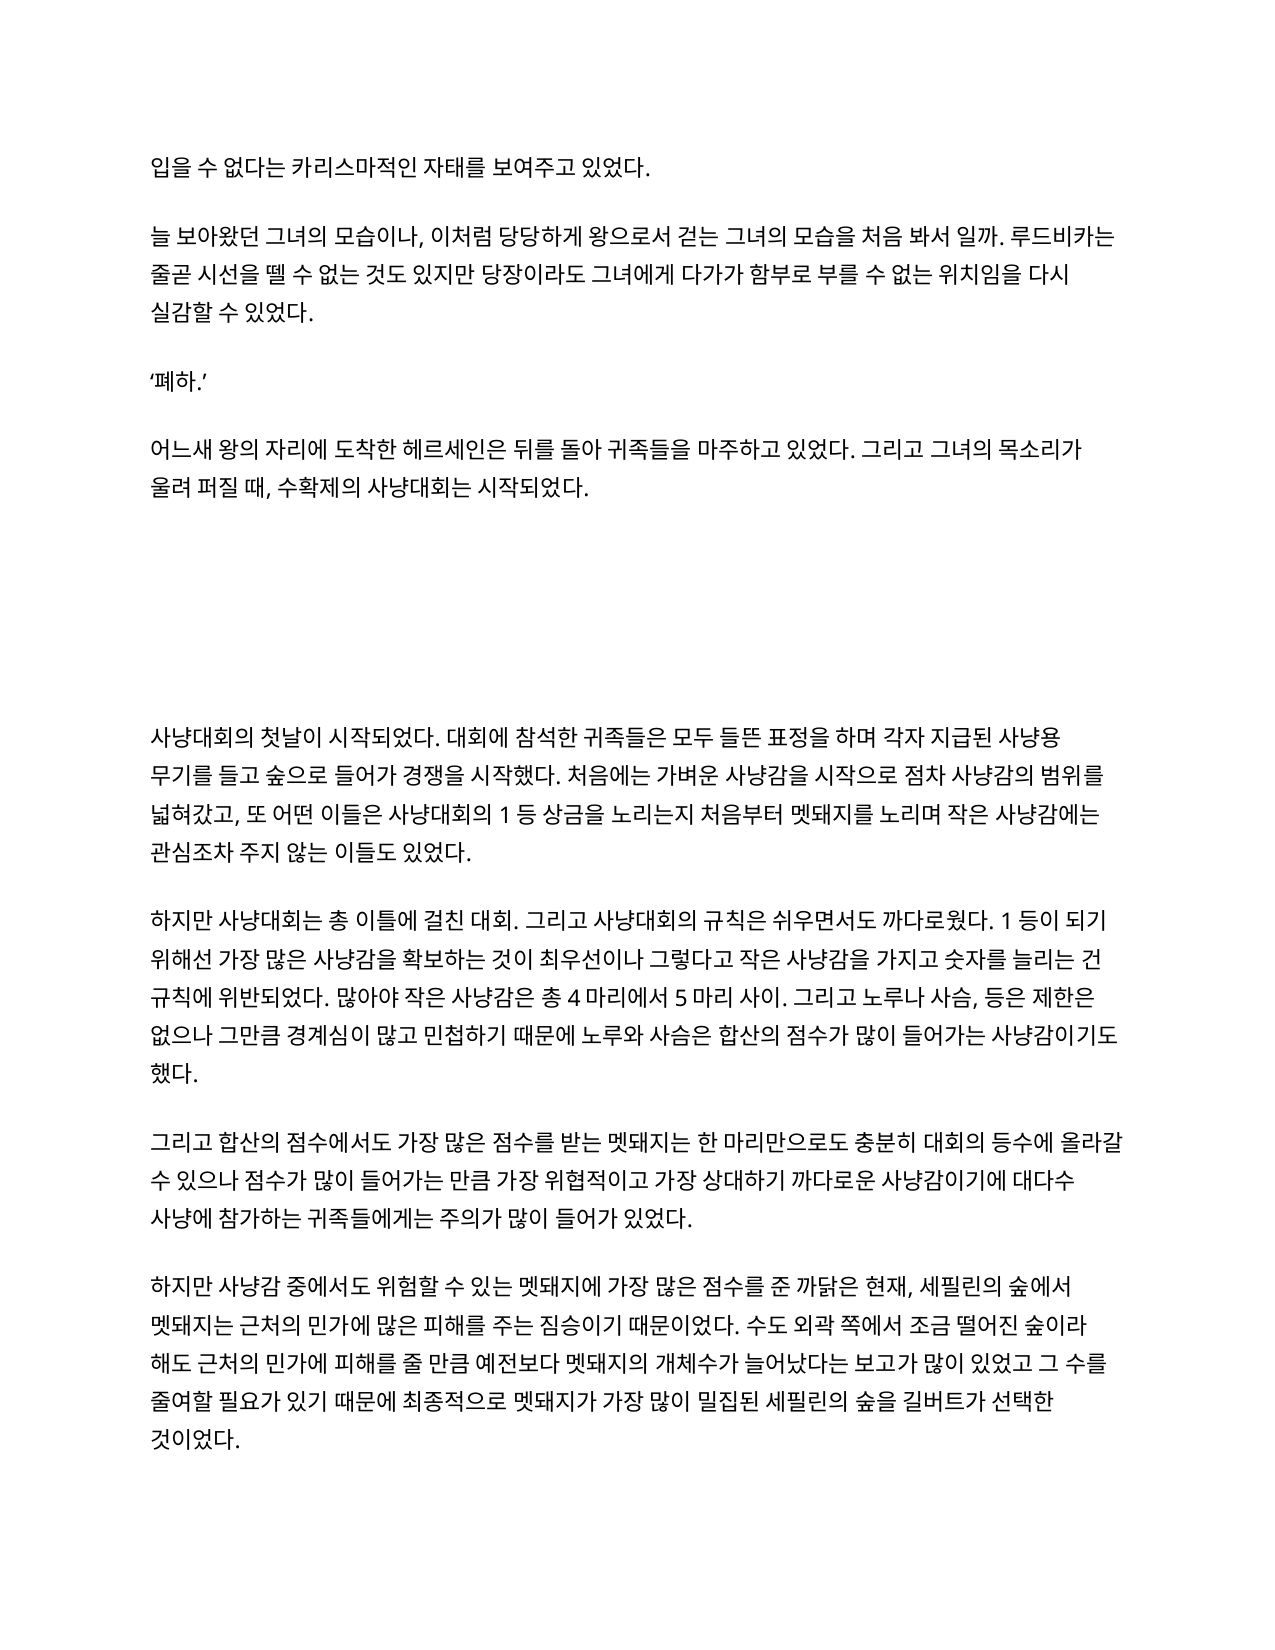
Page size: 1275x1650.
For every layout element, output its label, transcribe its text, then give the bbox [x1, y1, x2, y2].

text 그리고 합산의 점수에서도 가장 많은 점수를 받는 멧돼지는 한 마리만으로도 충분히 대회의 등수에 올라갈 수 있으나 점수가 많이 들어가는 만큼 가장 위협적이고 가장 상대하기 까다로운 사냥감이기에 대다수 사냥에 참가하는 귀족들에게는 주의가 많이 들어가 있었다. [150, 1124, 1125, 1234]
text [150, 150, 1125, 183]
text 하지만 사냥대회는 총 이틀에 걸친 대회. 그리고 사냥대회의 규칙은 쉬우면서도 까다로웠다. 1등이 되기 위해선 가장 많은 사냥감을 확보하는 것이 최우선이나 그렇다고 작은 사냥감을 가지고 숫자를 늘리는 건 규칙에 위반되었다. 많아야 작은 사냥감은 총 4마리에서 5마리 사이. 그리고 노루나 사슴, 등은 제한은 없으나 그만큼 경계심이 많고 민첩하기 때문에 노루와 사슴은 합산의 점수가 많이 들어가는 사냥감이기도 했다. [150, 903, 1125, 1089]
text 사냥대회의 첫날이 시작되었다. 대회에 참석한 귀족들은 모두 들뜬 표정을 하며 각자 지급된 사냥용 무기를 들고 숲으로 들어가 경쟁을 시작했다. 처음에는 가벼운 사냥감을 시작으로 점차 사냥감의 범위를 넓혀갔고, 또 어떤 이들은 사냥대회의 1등 상금을 노리는지 처음부터 멧돼지를 노리며 작은 사냥감에는 관심조차 주지 않는 이들도 있었다. [150, 720, 1125, 868]
text ‘폐하.’ [150, 363, 1125, 397]
text 어느새 왕의 자리에 도착한 헤르세인은 뒤를 돌아 귀족들을 마주하고 있었다. 그리고 그녀의 목소리가 울려 퍼질 때, 수확제의 사냥대회는 시작되었다. [150, 432, 1125, 503]
text 하지만 사냥감 중에서도 위험할 수 있는 멧돼지에 가장 많은 점수를 준 까닭은 현재, 세필린의 숲에서 멧돼지는 근처의 민가에 많은 피해를 주는 짐승이기 때문이었다. 수도 외곽 쪽에서 조금 떨어진 숲이라 해도 근처의 민가에 피해를 줄 만큼 예전보다 멧돼지의 개체수가 늘어났다는 보고가 많이 있었고 그 수를 줄여할 필요가 있기 때문에 최종적으로 멧돼지가 가장 많이 밀집된 세필린의 숲을 길버트가 선택한 것이었다. [150, 1269, 1125, 1455]
text 늘 보아왔던 그녀의 모습이나, 이처럼 당당하게 왕으로서 걷는 그녀의 모습을 처음 봐서 일까. 루드비카는 줄곧 시선을 뗄 수 없는 것도 있지만 당장이라도 그녀에게 다가가 함부로 부를 수 없는 위치임을 다시 실감할 수 있었다. [150, 218, 1125, 328]
